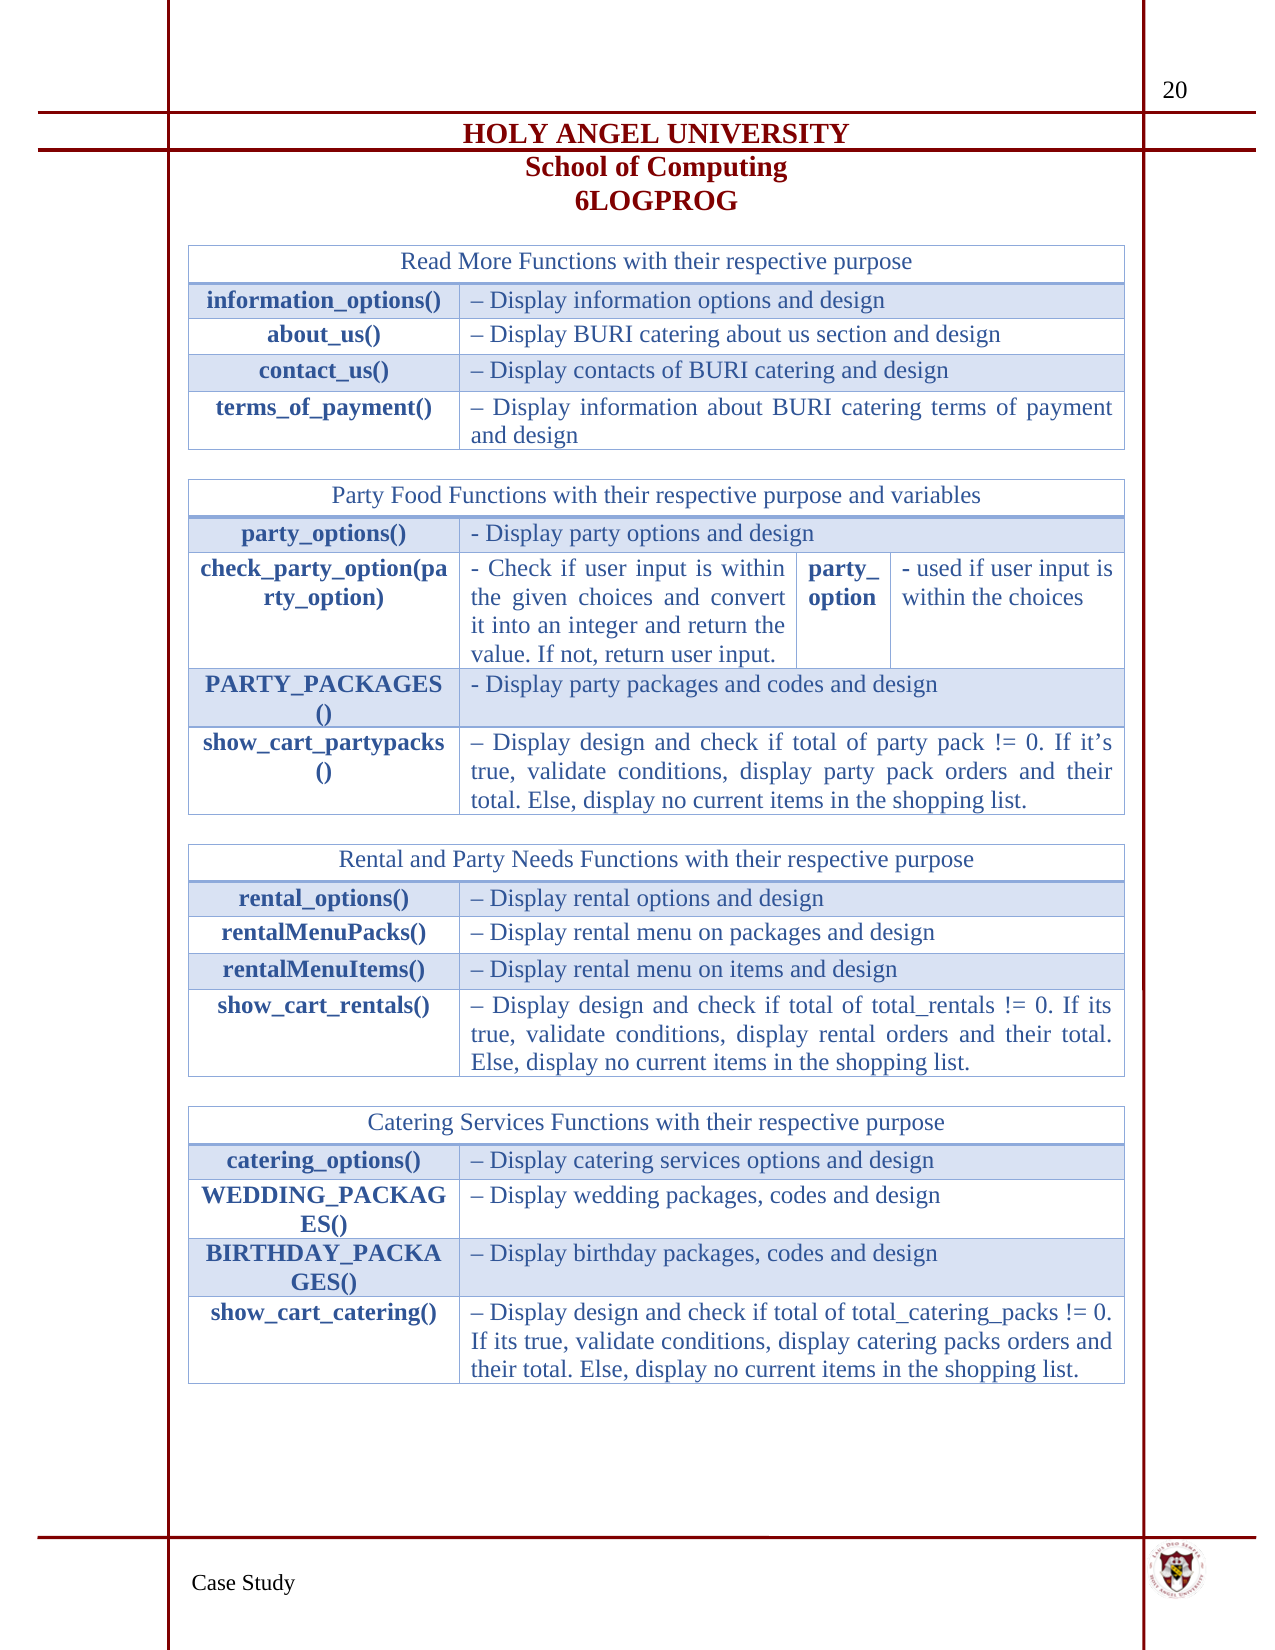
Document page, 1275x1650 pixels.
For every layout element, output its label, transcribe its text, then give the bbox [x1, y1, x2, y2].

table_cell – Display wedding packages, codes and design [460, 1180, 1124, 1237]
table_header Catering Services Functions with their respective purpose [189, 1107, 1124, 1142]
table_cell PARTY_PACKAGES () [189, 669, 459, 726]
table_cell rentalMenuPacks() [189, 917, 459, 953]
table_cell terms_of_payment() [189, 392, 459, 449]
table_cell rental_options() [189, 883, 459, 916]
table_cell - Display party options and design [460, 519, 1124, 552]
table_cell – Display rental options and design [460, 883, 1124, 916]
table_cell rentalMenuItems() [189, 954, 459, 989]
table_cell BIRTHDAY_PACKAGES() [189, 1239, 459, 1296]
table_cell – Display BURI catering about us section and design [460, 319, 1124, 354]
table_cell show_cart_partypacks() [189, 728, 459, 814]
table_cell – Display rental menu on items and design [460, 954, 1124, 989]
table_cell party_options() [189, 519, 459, 552]
picture [1146, 1539, 1207, 1600]
table_cell – Display birthday packages, codes and design [460, 1239, 1124, 1296]
table_cell WEDDING_PACKAGES() [189, 1180, 459, 1237]
table_cell - Check if user input is within the given choices and convert it into an integer and return the value. If not, return user input. [460, 553, 796, 668]
table_cell contact_us() [189, 355, 459, 391]
table_cell party_option [797, 553, 890, 668]
table_cell – Display catering services options and design [460, 1146, 1124, 1179]
table_cell – Display design and check if total of party pack != 0. If it’s true, validate conditions, display party pack orders and their total. Else, display no current items in the shopping list. [460, 728, 1124, 814]
table_header Rental and Party Needs Functions with their respective purpose [189, 845, 1124, 880]
table_cell information_options() [189, 285, 459, 318]
table_cell – Display design and check if total of total_rentals != 0. If its true, validate conditions, display rental orders and their total. Else, display no current items in the shopping list. [460, 990, 1124, 1076]
table_header Party Food Functions with their respective purpose and variables [189, 480, 1124, 515]
table_cell show_cart_rentals() [189, 990, 459, 1076]
table_header Read More Functions with their respective purpose [189, 246, 1124, 282]
table_cell show_cart_catering() [189, 1297, 459, 1383]
table_cell catering_options() [189, 1146, 459, 1179]
table_cell – Display design and check if total of total_catering_packs != 0. If its true, validate conditions, display catering packs orders and their total. Else, display no current items in the shopping list. [460, 1297, 1124, 1383]
table_cell – Display information options and design [460, 285, 1124, 318]
table_cell – Display information about BURI catering terms of payment and design [460, 392, 1124, 449]
table_cell about_us() [189, 319, 459, 354]
table_cell – Display contacts of BURI catering and design [460, 355, 1124, 391]
table_cell - used if user input is within the choices [891, 553, 1124, 668]
table_cell check_party_option(party_option) [189, 553, 459, 668]
table_cell – Display rental menu on packages and design [460, 917, 1124, 953]
table_cell - Display party packages and codes and design [460, 669, 1124, 726]
